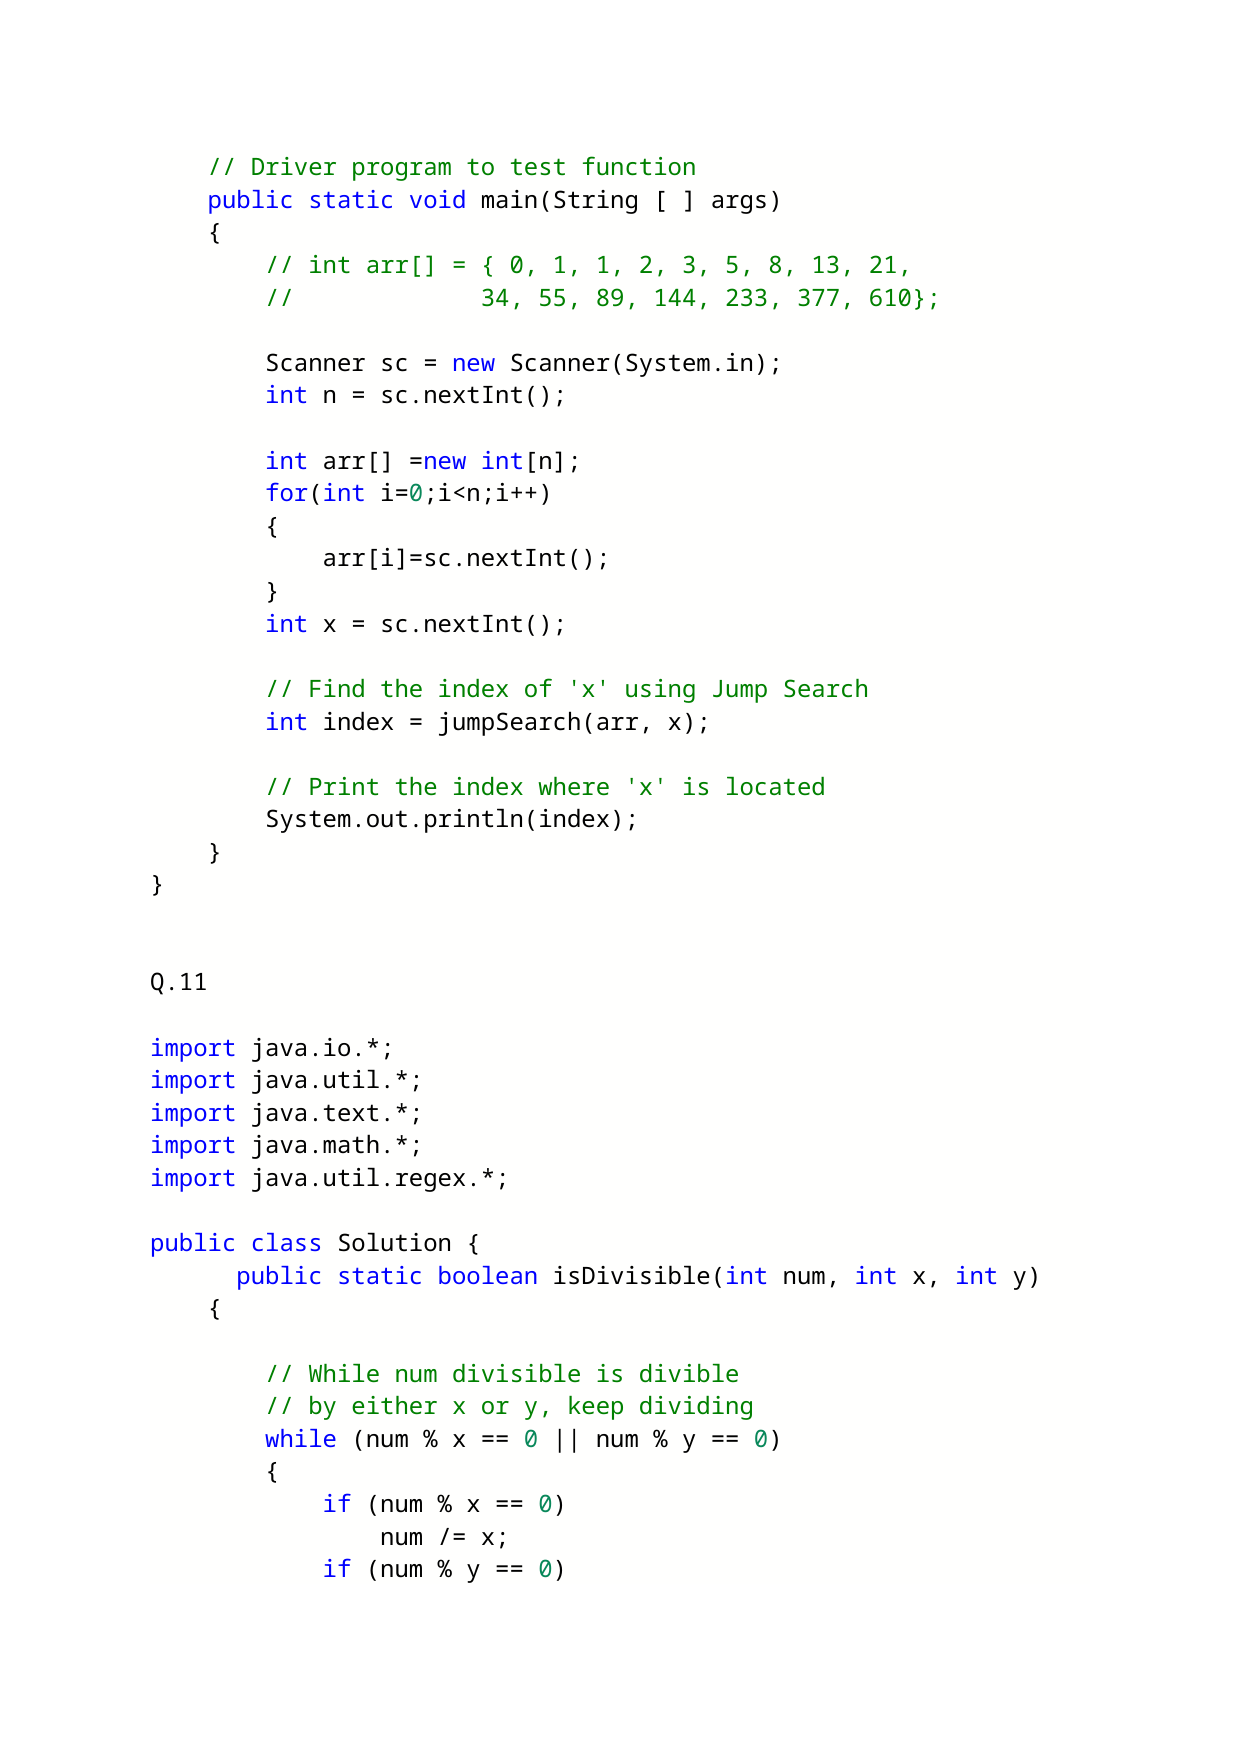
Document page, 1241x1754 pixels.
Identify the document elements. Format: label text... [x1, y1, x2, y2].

text int x = sc.nextInt(); [150, 606, 1090, 639]
text public static boolean isDivisible(int num, int x, int y) [150, 1258, 1090, 1291]
text while (num % x == 0 || num % y == 0) [150, 1422, 1090, 1454]
text // Find the index of 'x' using Jump Search [150, 672, 1090, 704]
text Scanner sc = new Scanner(System.in); [150, 346, 1090, 378]
text num /= x; [150, 1519, 1090, 1552]
text } [150, 574, 1090, 606]
text // Driver program to test function [150, 150, 1090, 183]
text import java.io.*; [150, 1030, 1090, 1063]
text // int arr[] = { 0, 1, 1, 2, 3, 5, 8, 13, 21, [150, 248, 1090, 280]
text { [150, 215, 1090, 248]
text import java.util.regex.*; [150, 1161, 1090, 1193]
text arr[i]=sc.nextInt(); [150, 541, 1090, 574]
text import java.text.*; [150, 1096, 1090, 1128]
text { [150, 1454, 1090, 1487]
text int arr[] =new int[n]; [150, 443, 1090, 476]
text int n = sc.nextInt(); [150, 378, 1090, 411]
text if (num % y == 0) [150, 1552, 1090, 1584]
text { [150, 509, 1090, 541]
text public class Solution { [150, 1226, 1090, 1258]
text } [150, 835, 1090, 867]
text public static void main(String [ ] args) [150, 183, 1090, 215]
text Q.11 [150, 965, 1090, 998]
text // 34, 55, 89, 144, 233, 377, 610}; [150, 280, 1090, 313]
text { [150, 1291, 1090, 1324]
text System.out.println(index); [150, 802, 1090, 835]
text import java.math.*; [150, 1128, 1090, 1161]
text for(int i=0;i<n;i++) [150, 476, 1090, 509]
text // Print the index where 'x' is located [150, 769, 1090, 802]
text // by either x or y, keep dividing [150, 1389, 1090, 1422]
text if (num % x == 0) [150, 1487, 1090, 1519]
text import java.util.*; [150, 1063, 1090, 1096]
text int index = jumpSearch(arr, x); [150, 704, 1090, 737]
text // While num divisible is divible [150, 1356, 1090, 1389]
text } [150, 867, 1090, 900]
